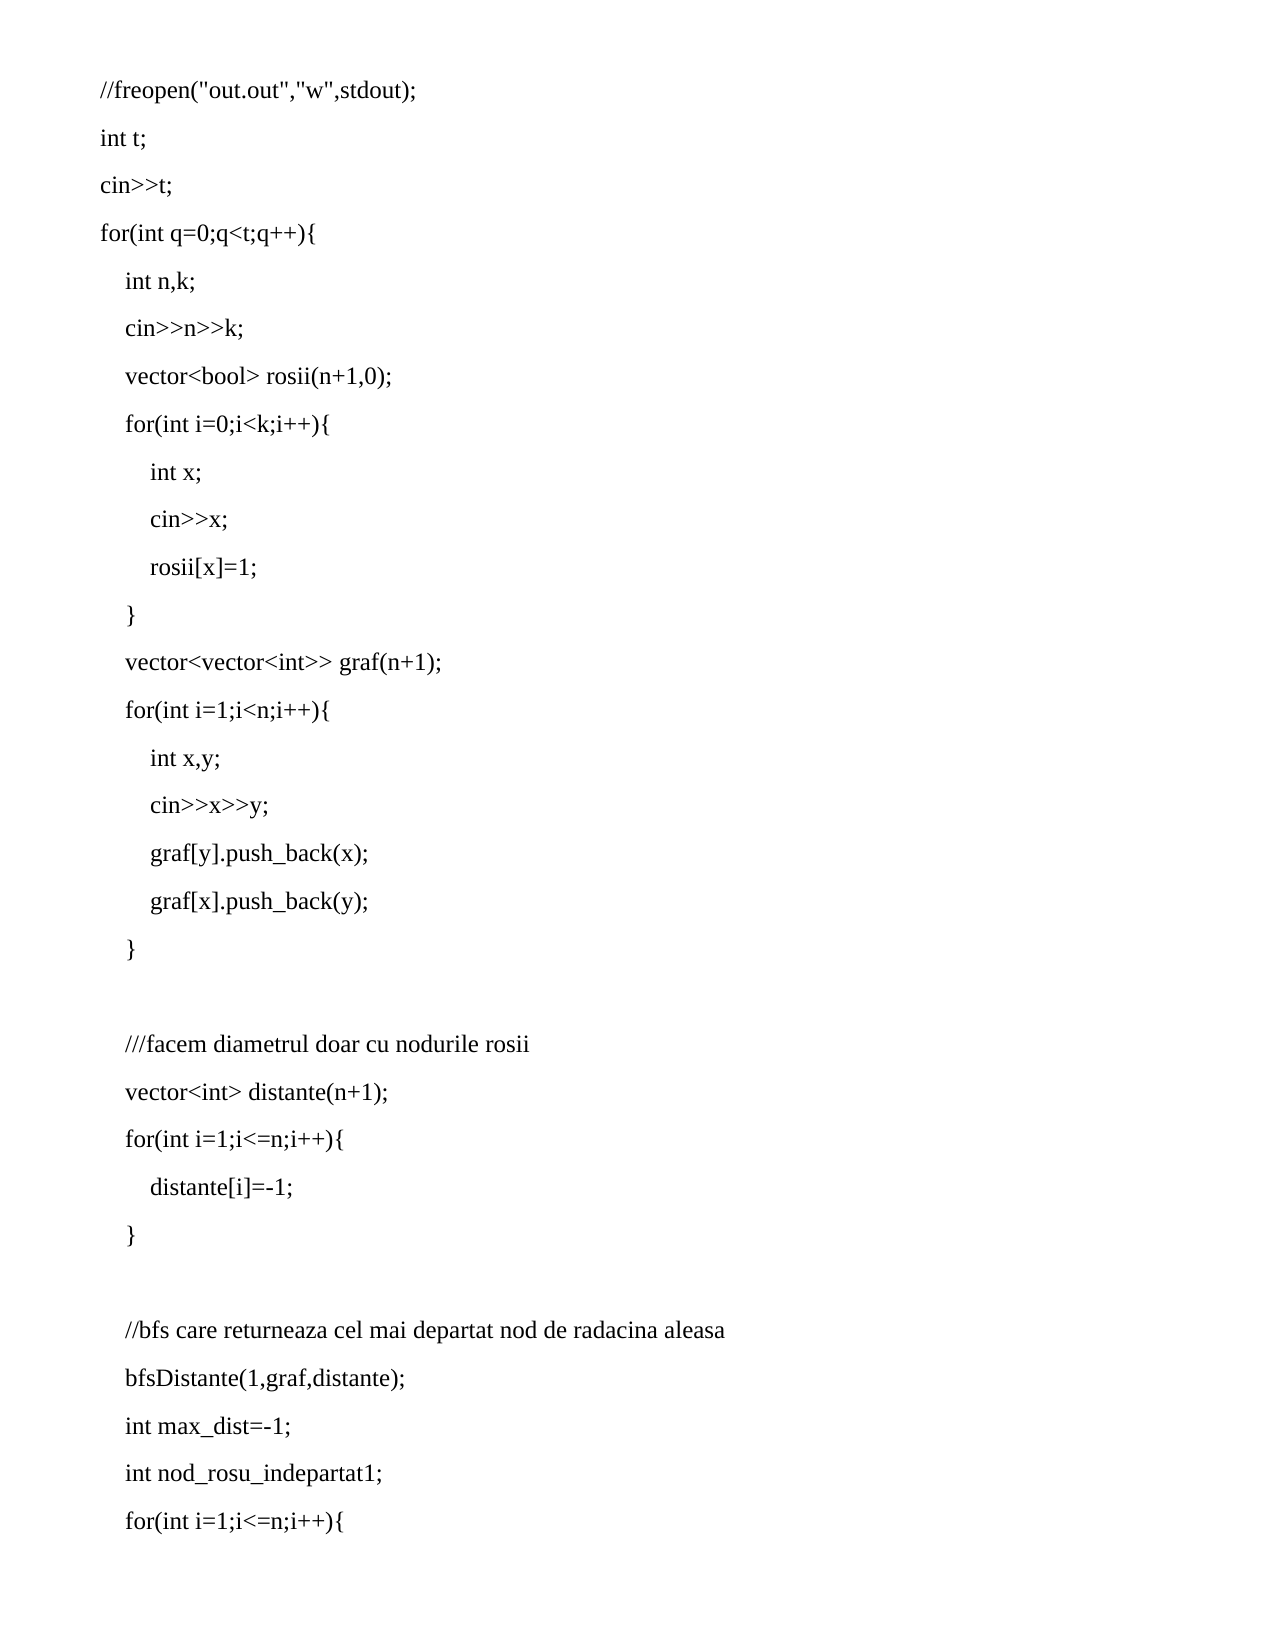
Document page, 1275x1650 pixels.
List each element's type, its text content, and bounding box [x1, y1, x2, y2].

text for(int i=1;i<=n;i++){ [75, 1124, 1200, 1153]
text int nod_rosu_indepartat1; [75, 1458, 1200, 1487]
text int x; [75, 457, 1200, 485]
text ///facem diametrul doar cu nodurile rosii [75, 1029, 1200, 1058]
text vector<int> distante(n+1); [75, 1077, 1200, 1106]
text for(int i=0;i<k;i++){ [75, 409, 1200, 438]
text for(int q=0;q<t;q++){ [75, 218, 1200, 247]
text for(int i=1;i<=n;i++){ [75, 1506, 1200, 1535]
text for(int i=1;i<n;i++){ [75, 695, 1200, 724]
text int x,y; [75, 743, 1200, 772]
text //freopen("out.out","w",stdout); [75, 75, 1200, 104]
text int t; [75, 123, 1200, 151]
text cin>>t; [75, 170, 1200, 199]
text int max_dist=-1; [75, 1411, 1200, 1439]
text distante[i]=-1; [75, 1172, 1200, 1201]
text graf[x].push_back(y); [75, 886, 1200, 915]
text cin>>x>>y; [75, 791, 1200, 819]
text } [75, 600, 1200, 628]
text rosii[x]=1; [75, 552, 1200, 581]
text //bfs care returneaza cel mai departat nod de radacina aleasa [75, 1315, 1200, 1344]
text cin>>n>>k; [75, 313, 1200, 342]
text vector<vector<int>> graf(n+1); [75, 647, 1200, 676]
text bfsDistante(1,graf,distante); [75, 1363, 1200, 1392]
text int n,k; [75, 266, 1200, 294]
text } [75, 1220, 1200, 1249]
text } [75, 934, 1200, 962]
text cin>>x; [75, 504, 1200, 533]
text graf[y].push_back(x); [75, 838, 1200, 867]
text vector<bool> rosii(n+1,0); [75, 361, 1200, 390]
